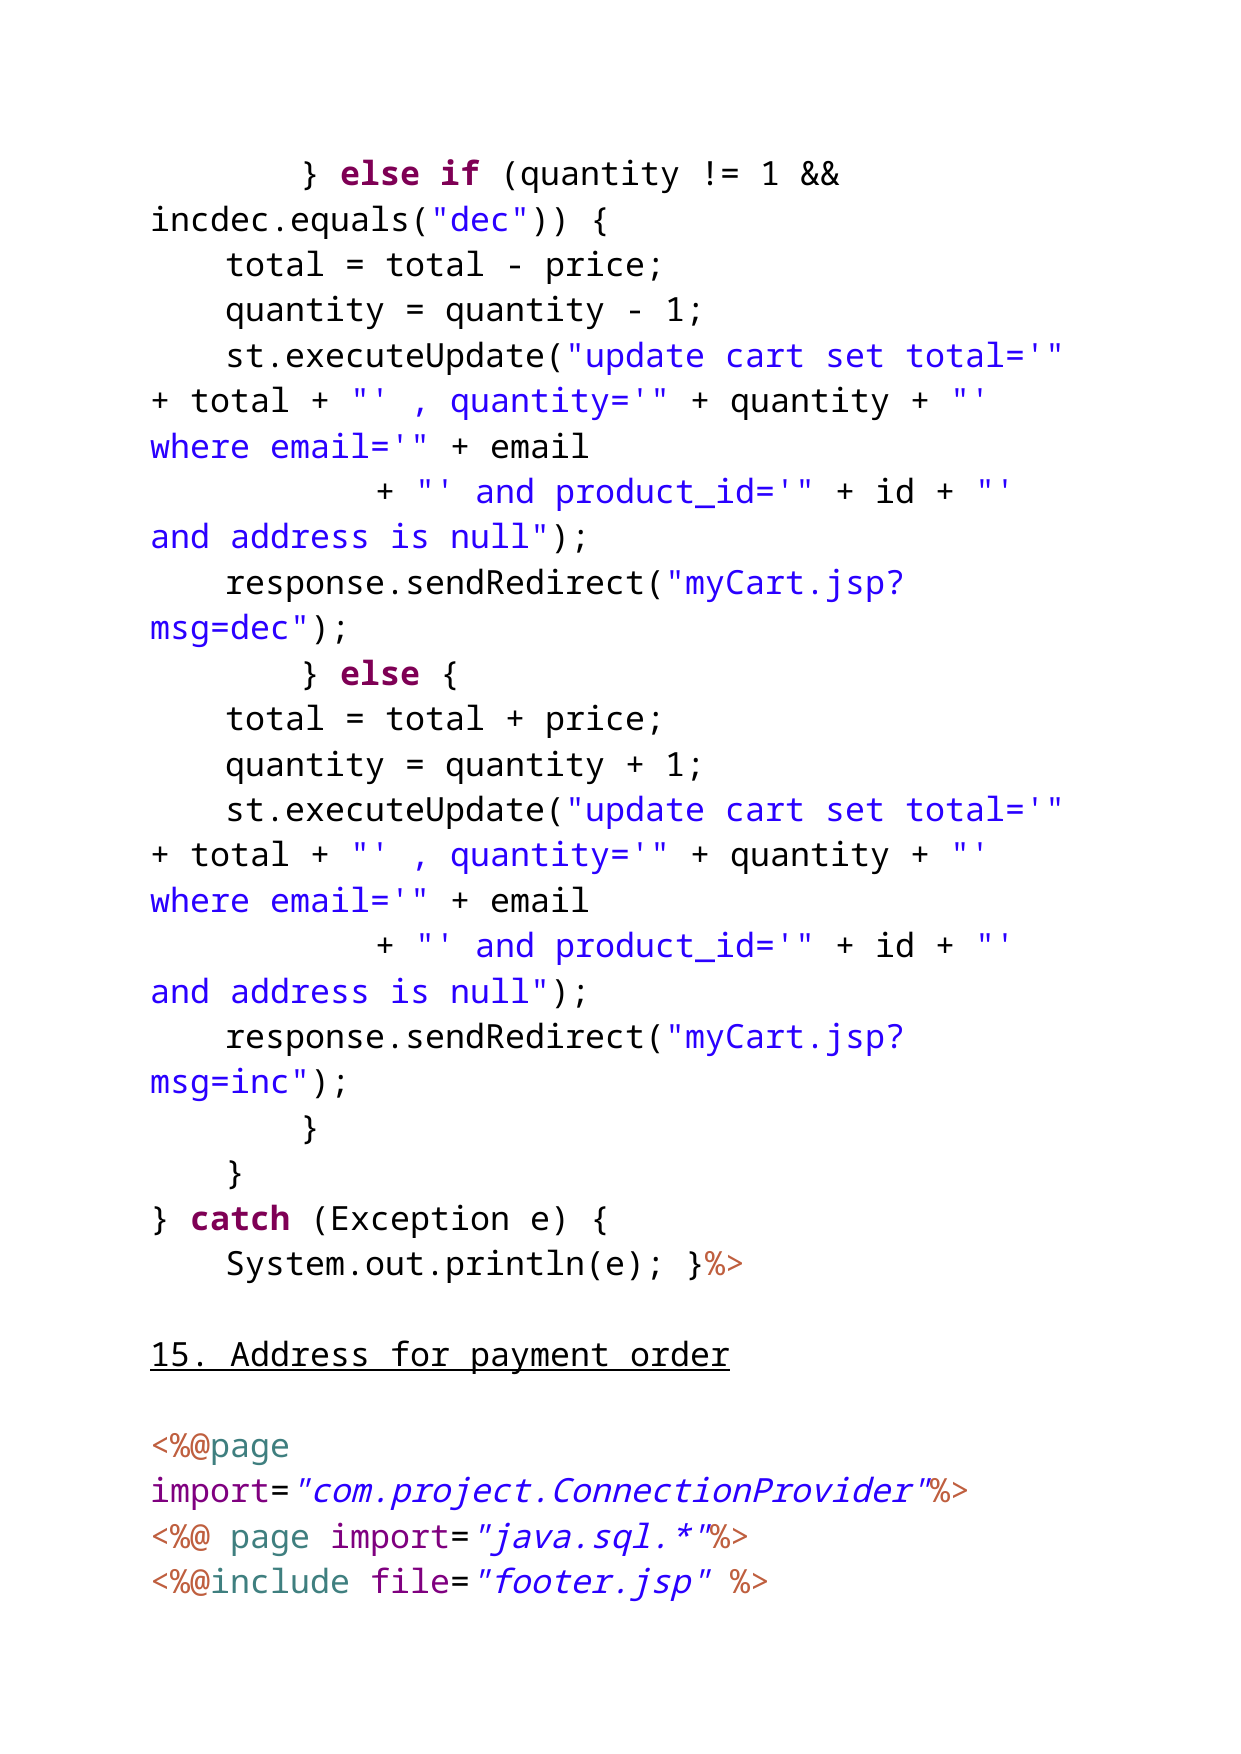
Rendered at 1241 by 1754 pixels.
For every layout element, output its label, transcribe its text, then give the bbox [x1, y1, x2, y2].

text response.sendRedirect("myCart.jsp?msg=inc"); [150, 1013, 1090, 1104]
text } else if (quantity != 1 && incdec.equals("dec")) { [150, 150, 1090, 241]
text st.executeUpdate("update cart set total='" + total + "' , quantity='" + quantity + "' where email='" + email [150, 332, 1090, 468]
text } else { [150, 649, 1090, 695]
text quantity = quantity + 1; [150, 740, 1090, 786]
text response.sendRedirect("myCart.jsp?msg=dec"); [150, 559, 1090, 649]
text <%@include file="footer.jsp" %> [150, 1558, 1090, 1603]
text } catch (Exception e) { System.out.println(e); }%> [150, 1194, 1090, 1285]
text <%@page import="com.project.ConnectionProvider"%> [150, 1422, 1090, 1512]
text st.executeUpdate("update cart set total='" + total + "' , quantity='" + quantity + "' where email='" + email [150, 786, 1090, 922]
text + "' and product_id='" + id + "' and address is null"); [150, 922, 1090, 1013]
text <%@ page import="java.sql.*"%> [150, 1512, 1090, 1558]
text } [150, 1104, 1090, 1149]
text total = total - price; [150, 241, 1090, 286]
text total = total + price; [150, 695, 1090, 740]
text + "' and product_id='" + id + "' and address is null"); [150, 468, 1090, 559]
text quantity = quantity - 1; [150, 286, 1090, 332]
text } [150, 1149, 1090, 1194]
text 15. Address for payment order [150, 1331, 1090, 1376]
